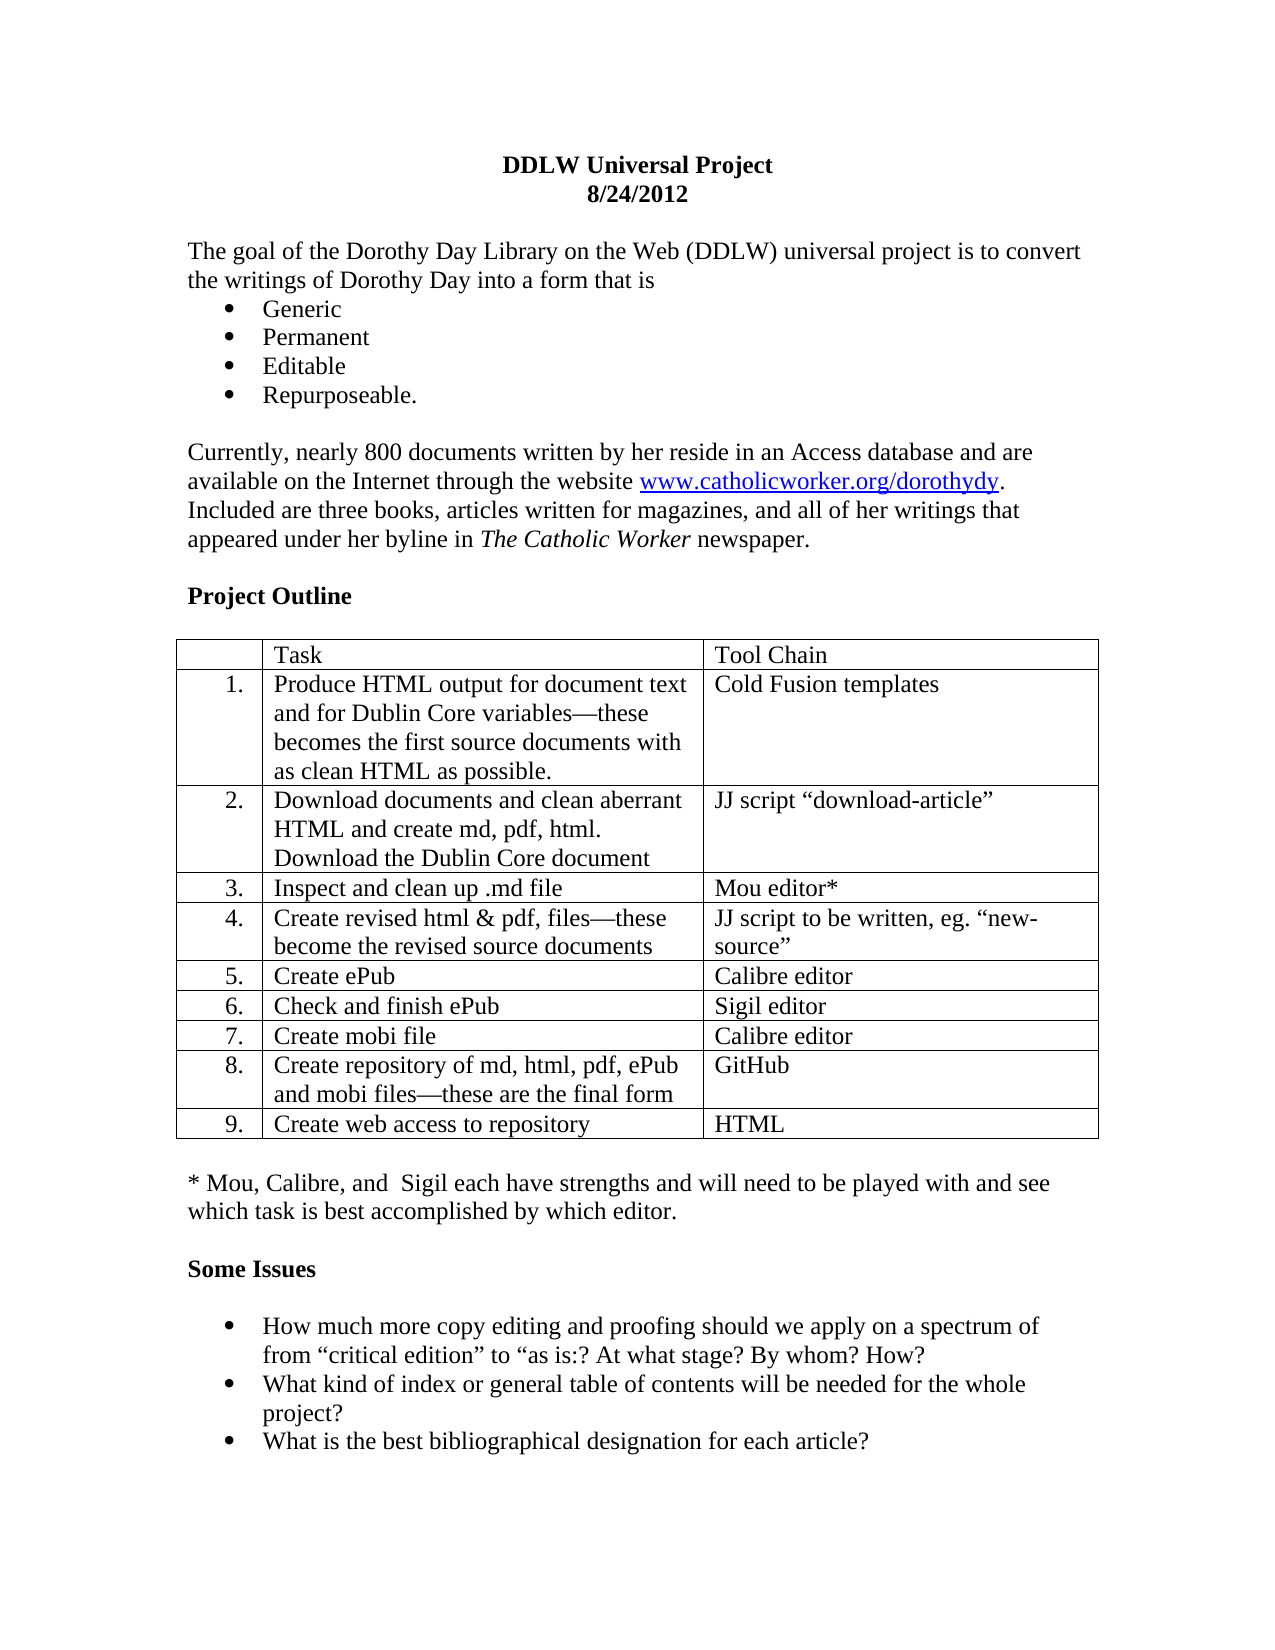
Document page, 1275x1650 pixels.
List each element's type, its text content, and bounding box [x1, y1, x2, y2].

list Generic [225, 294, 1087, 322]
table_cell Calibre editor [704, 961, 1098, 990]
table_cell GitHub [704, 1051, 1098, 1108]
table_header Task [263, 640, 703, 668]
table_cell JJ script to be written, eg. “new-source” [704, 903, 1098, 960]
table_cell [177, 1109, 262, 1138]
table_cell HTML [704, 1109, 1098, 1138]
text Some Issues [187, 1254, 1087, 1283]
text Project Outline [187, 581, 1087, 610]
text 8/24/2012 [187, 179, 1087, 207]
table_cell Create ePub [263, 961, 703, 990]
table_header [177, 640, 262, 668]
list Repurposeable. [225, 380, 1087, 409]
table_cell Create repository of md, html, pdf, ePub and mobi files—these are the final form [263, 1051, 703, 1108]
table_cell Create revised html & pdf, files—these become the revised source documents [263, 903, 703, 960]
table_cell [177, 1021, 262, 1049]
list What is the best bibliographical designation for each article? [225, 1426, 1087, 1455]
table_cell Check and finish ePub [263, 991, 703, 1020]
table_cell [177, 961, 262, 990]
table_cell Create web access to repository [263, 1109, 703, 1138]
table_cell Mou editor* [704, 873, 1098, 902]
table_cell [177, 786, 262, 872]
text The goal of the Dorothy Day Library on the Web (DDLW) universal project is to convert the writings of Dorothy Day into a form that is [187, 236, 1087, 294]
text DDLW Universal Project [187, 150, 1087, 179]
table_cell [177, 873, 262, 902]
table_cell Download documents and clean aberrant HTML and create md, pdf, html. Download the Dublin Core document [263, 786, 703, 872]
table_cell Cold Fusion templates [704, 670, 1098, 784]
table_cell Sigil editor [704, 991, 1098, 1020]
list What kind of index or general table of contents will be needed for the whole project? [225, 1369, 1087, 1426]
list How much more copy editing and proofing should we apply on a spectrum of from “critical edition” to “as is:? At what stage? By whom? How? [225, 1311, 1087, 1369]
list Permanent [225, 322, 1087, 351]
table_cell [177, 1051, 262, 1108]
table_cell Inspect and clean up .md file [263, 873, 703, 902]
table_cell Create mobi file [263, 1021, 703, 1049]
table_cell Calibre editor [704, 1021, 1098, 1049]
table_cell Produce HTML output for document text and for Dublin Core variables—these becomes the first source documents with as clean HTML as possible. [263, 670, 703, 784]
table_cell [177, 903, 262, 960]
list Editable [225, 351, 1087, 380]
table_header Tool Chain [704, 640, 1098, 668]
table_cell JJ script “download-article” [704, 786, 1098, 872]
table_cell [177, 991, 262, 1020]
text * Mou, Calibre, and Sigil each have strengths and will need to be played with and see which task is best accomplished by which editor. [187, 1168, 1087, 1225]
table_cell [177, 670, 262, 784]
text Currently, nearly 800 documents written by her reside in an Access database and are available on the Internet through the website www.catholicworker.org/dorothydy. Included are three books, articles written for magazines, and all of her writings that appeared under her byline in The Catholic Worker newspaper. [187, 437, 1087, 552]
